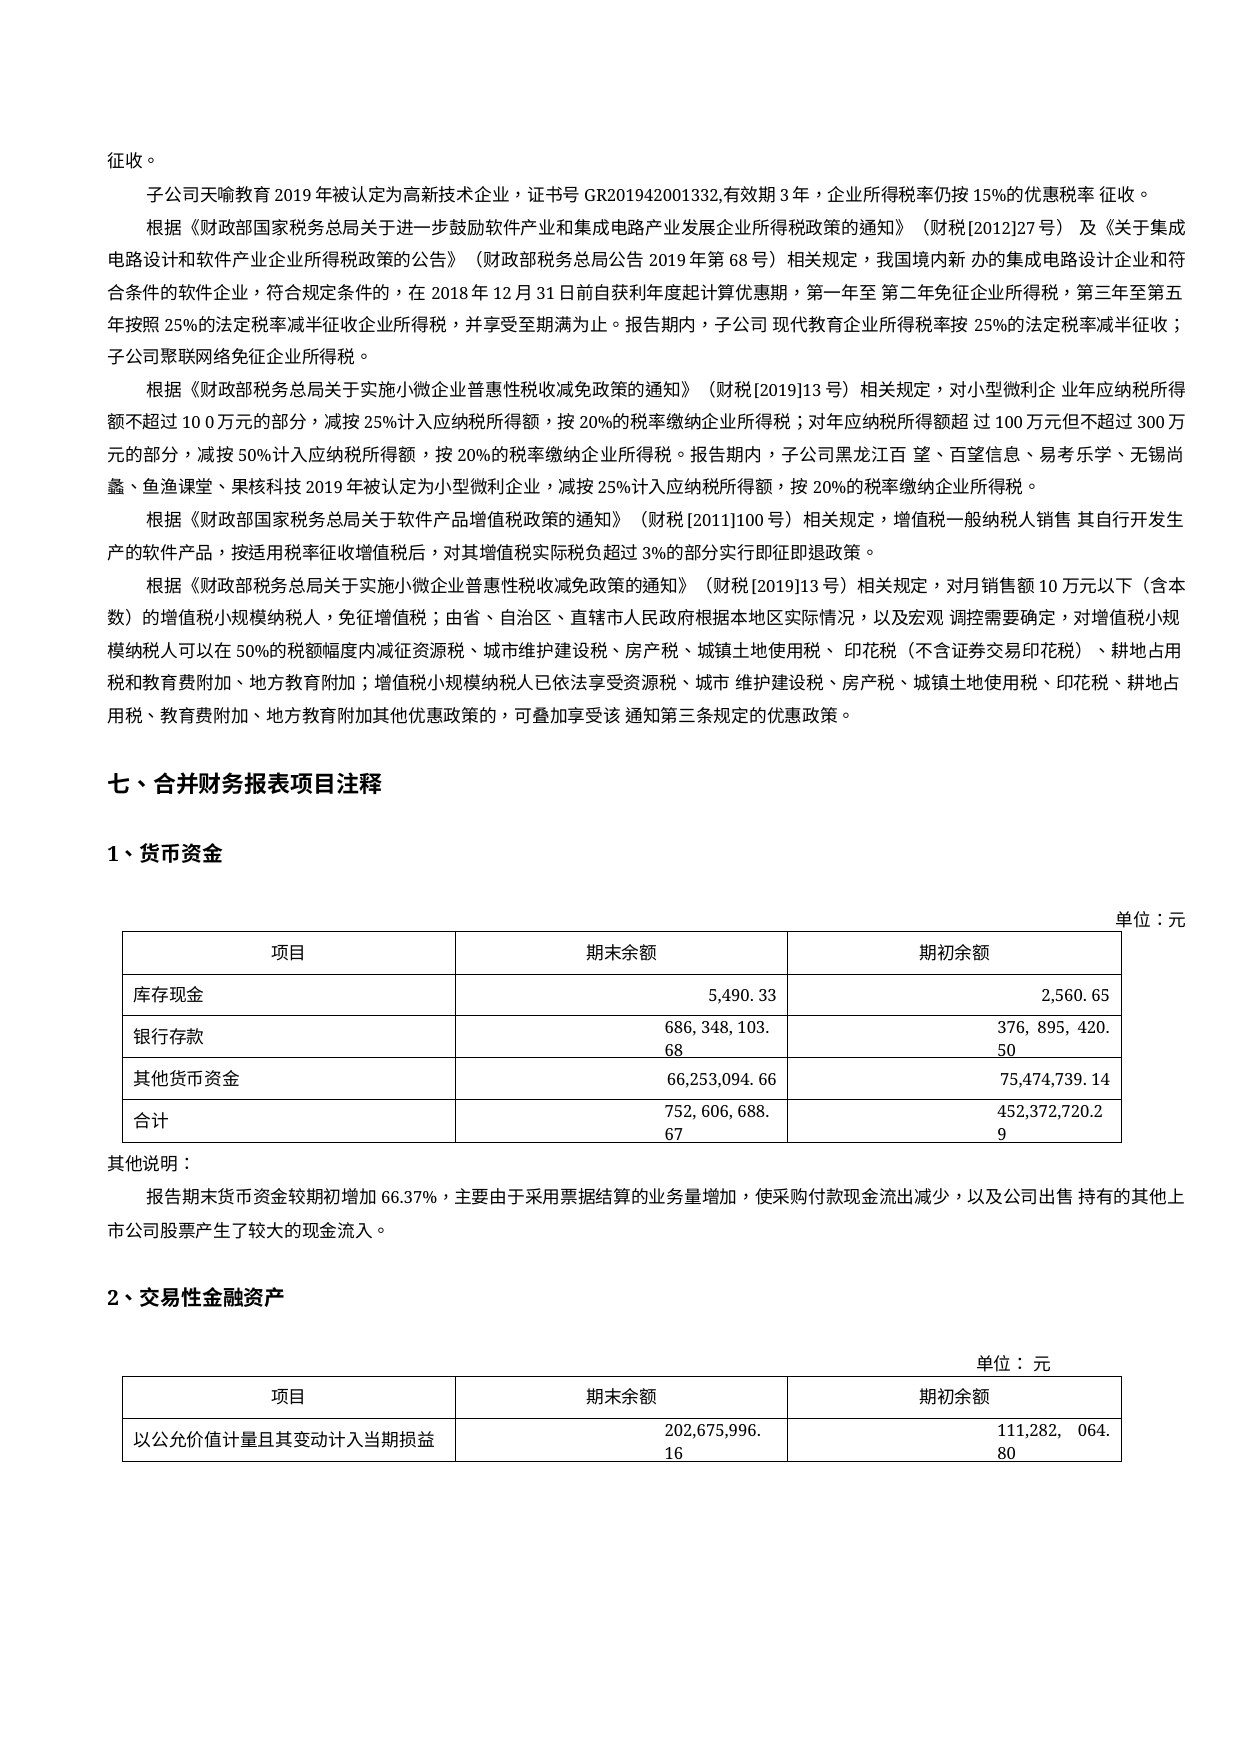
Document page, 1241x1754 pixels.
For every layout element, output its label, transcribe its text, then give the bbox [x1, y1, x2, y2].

text 单位：元 [57, 907, 1186, 931]
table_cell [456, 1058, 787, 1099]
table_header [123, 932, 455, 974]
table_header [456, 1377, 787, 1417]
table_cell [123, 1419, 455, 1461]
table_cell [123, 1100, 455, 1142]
subtitle 1、货币资金 [57, 839, 1186, 867]
text 根据《财政部国家税务总局关于进一步鼓励软件产业和集成电路产业发展企业所得税政策的通知》（财税[2012]27号） 及《关于集成电路设计和软件产业企业所得税政策的公告》（财政部税务总局公告2019年第68号）相关规定，我国境内新 办的集成电路设计企业和符合条件的软件企业，符合规定条件的，在2018年12月31日前自获利年度起计算优惠期，第一年至 第二年免征企业所得税，第三年至第五年按照25%的法定税率减半征收企业所得税，并享受至期满为止。报告期内，子公司 现代教育企业所得税率按25%的法定税率减半征收；子公司聚联网络免征企业所得税。 [107, 208, 1186, 370]
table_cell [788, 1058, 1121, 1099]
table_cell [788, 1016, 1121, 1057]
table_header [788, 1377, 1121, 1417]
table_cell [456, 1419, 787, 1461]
text 根据《财政部税务总局关于实施小微企业普惠性税收减免政策的通知》（财税[2019]13号）相关规定，对月销售额10 万元以下（含本数）的增值税小规模纳税人，免征增值税；由省、自治区、直辖市人民政府根据本地区实际情况，以及宏观 调控需要确定，对增值税小规模纳税人可以在50%的税额幅度内减征资源税、城市维护建设税、房产税、城镇土地使用税、 印花税（不含证券交易印花税）、耕地占用税和教育费附加、地方教育附加；增值税小规模纳税人已依法享受资源税、城市 维护建设税、房产税、城镇土地使用税、印花税、耕地占用税、教育费附加、地方教育附加其他优惠政策的，可叠加享受该 通知第三条规定的优惠政策。 [107, 566, 1186, 728]
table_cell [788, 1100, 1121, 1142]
subtitle 七、合并财务报表项目注释 [57, 768, 1186, 799]
text 征收。 [57, 142, 1186, 174]
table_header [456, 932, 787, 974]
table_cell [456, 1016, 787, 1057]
text 单位： 元 [976, 1351, 1186, 1376]
text 报告期末货币资金较期初增加66.37%，主要由于采用票据结算的业务量增加，使采购付款现金流出减少，以及公司出售 持有的其他上市公司股票产生了较大的现金流入。 [107, 1177, 1186, 1244]
text 根据《财政部国家税务总局关于软件产品增值税政策的通知》（财税[2011]100号）相关规定，增值税一般纳税人销售 其自行开发生产的软件产品，按适用税率征收增值税后，对其增值税实际税负超过3%的部分实行即征即退政策。 [107, 500, 1186, 566]
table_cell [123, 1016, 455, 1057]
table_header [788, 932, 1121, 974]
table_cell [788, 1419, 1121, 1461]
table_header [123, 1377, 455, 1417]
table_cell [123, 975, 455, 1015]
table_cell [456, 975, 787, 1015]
text 子公司天喻教育2019年被认定为高新技术企业，证书号GR201942001332,有效期3年，企业所得税率仍按15%的优惠税率 征收。 [107, 174, 1186, 208]
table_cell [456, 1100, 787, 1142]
subtitle 2、交易性金融资产 [57, 1283, 1186, 1312]
text 根据《财政部税务总局关于实施小微企业普惠性税收减免政策的通知》（财税[2019]13号）相关规定，对小型微利企 业年应纳税所得额不超过10 0万元的部分，减按25%计入应纳税所得额，按20%的税率缴纳企业所得税；对年应纳税所得额超 过100万元但不超过300万元的部分，减按50%计入应纳税所得额，按20%的税率缴纳企业所得税。报告期内，子公司黑龙江百 望、百望信息、易考乐学、无锡尚蠡、鱼渔课堂、果核科技2019年被认定为小型微利企业，减按25%计入应纳税所得额，按 20%的税率缴纳企业所得税。 [107, 370, 1186, 500]
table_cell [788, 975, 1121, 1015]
text 其他说明： [57, 1143, 1186, 1177]
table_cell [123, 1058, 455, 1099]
